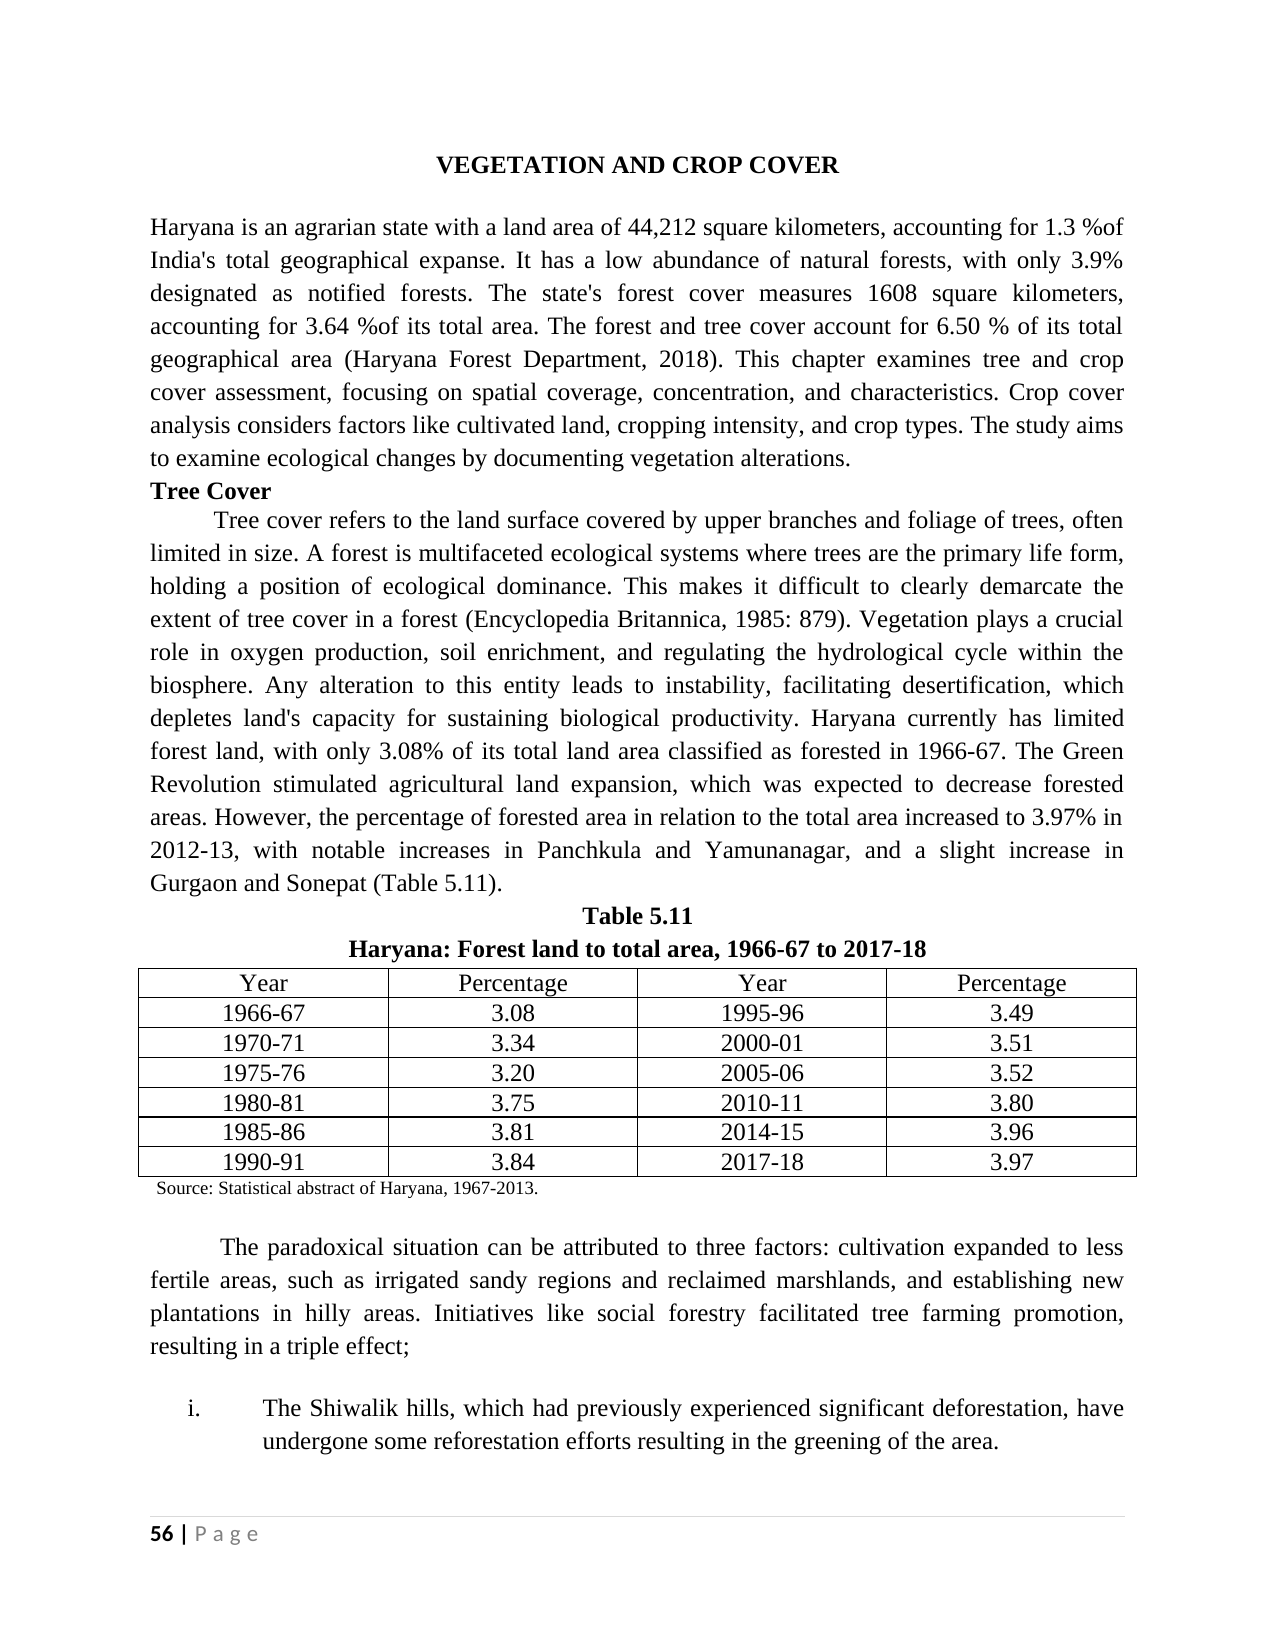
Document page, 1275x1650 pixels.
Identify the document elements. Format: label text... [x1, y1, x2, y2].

table_cell 2017-18 [638, 1147, 886, 1176]
table_header Percentage [887, 969, 1136, 997]
text Source: Statistical abstract of Haryana, 1967-2013. [150, 1177, 1125, 1198]
table_cell 1990-91 [139, 1147, 388, 1176]
table_cell 3.75 [389, 1088, 637, 1116]
text Haryana: Forest land to total area, 1966-67 to 2017-18 [150, 934, 1125, 963]
table_cell 3.81 [389, 1118, 637, 1146]
table_cell 1966-67 [139, 998, 388, 1027]
text The paradoxical situation can be attributed to three factors: cultivation expanded to less fertile areas, such as irrigated sandy regions and reclaimed marshlands, and establishing new plantations in hilly areas. Initiatives like social forestry facilitated tree farming promotion, resulting in a triple effect; [150, 1232, 1125, 1360]
table_cell 3.20 [389, 1058, 637, 1087]
table_cell 3.34 [389, 1028, 637, 1057]
table_cell 1980-81 [139, 1088, 388, 1116]
table_header Percentage [389, 969, 637, 997]
table_cell 3.51 [887, 1028, 1136, 1057]
table_cell 2000-01 [638, 1028, 886, 1057]
table_cell 1995-96 [638, 998, 886, 1027]
table_cell 3.52 [887, 1058, 1136, 1087]
table_cell 1970-71 [139, 1028, 388, 1057]
table_cell 1985-86 [139, 1118, 388, 1146]
table_cell 2005-06 [638, 1058, 886, 1087]
text Tree cover refers to the land surface covered by upper branches and foliage of trees, often limited in size. A forest is multifaceted ecological systems where trees are the primary life form, holding a position of ecological dominance. This makes it difficult to clearly demarcate the extent of tree cover in a forest (Encyclopedia Britannica, 1985: 879). Vegetation plays a crucial role in oxygen production, soil enrichment, and regulating the hydrological cycle within the biosphere. Any alteration to this entity leads to instability, facilitating desertification, which depletes land's capacity for sustaining biological productivity. Haryana currently has limited forest land, with only 3.08% of its total land area classified as forested in 1966-67. The Green Revolution stimulated agricultural land expansion, which was expected to decrease forested areas. However, the percentage of forested area in relation to the total area increased to 3.97% in 2012-13, with notable increases in Panchkula and Yamunanagar, and a slight increase in Gurgaon and Sonepat (Table 5.11). [150, 505, 1125, 897]
table_cell 2014-15 [638, 1118, 886, 1146]
text Tree Cover [150, 476, 1125, 505]
table_cell 3.49 [887, 998, 1136, 1027]
table_cell 3.84 [389, 1147, 637, 1176]
table_cell 3.97 [887, 1147, 1136, 1176]
table_cell 1975-76 [139, 1058, 388, 1087]
text VEGETATION AND CROP COVER [150, 150, 1125, 179]
table_cell 2010-11 [638, 1088, 886, 1116]
text Table 5.11 [150, 901, 1125, 930]
text Haryana is an agrarian state with a land area of 44,212 square kilometers, accounting for 1.3 %of India's total geographical expanse. It has a low abundance of natural forests, with only 3.9% designated as notified forests. The state's forest cover measures 1608 square kilometers, accounting for 3.64 %of its total area. The forest and tree cover account for 6.50 % of its total geographical area (Haryana Forest Department, 2018). This chapter examines tree and crop cover assessment, focusing on spatial coverage, concentration, and characteristics. Crop cover analysis considers factors like cultivated land, cropping intensity, and crop types. The study aims to examine ecological changes by documenting vegetation alterations. [150, 212, 1125, 472]
table_cell 3.80 [887, 1088, 1136, 1116]
table_cell 3.96 [887, 1118, 1136, 1146]
list The Shiwalik hills, which had previously experienced significant deforestation, have undergone some reforestation efforts resulting in the greening of the area. [187, 1393, 1125, 1455]
table_header Year [638, 969, 886, 997]
table_cell 3.08 [389, 998, 637, 1027]
table_header Year [139, 969, 388, 997]
